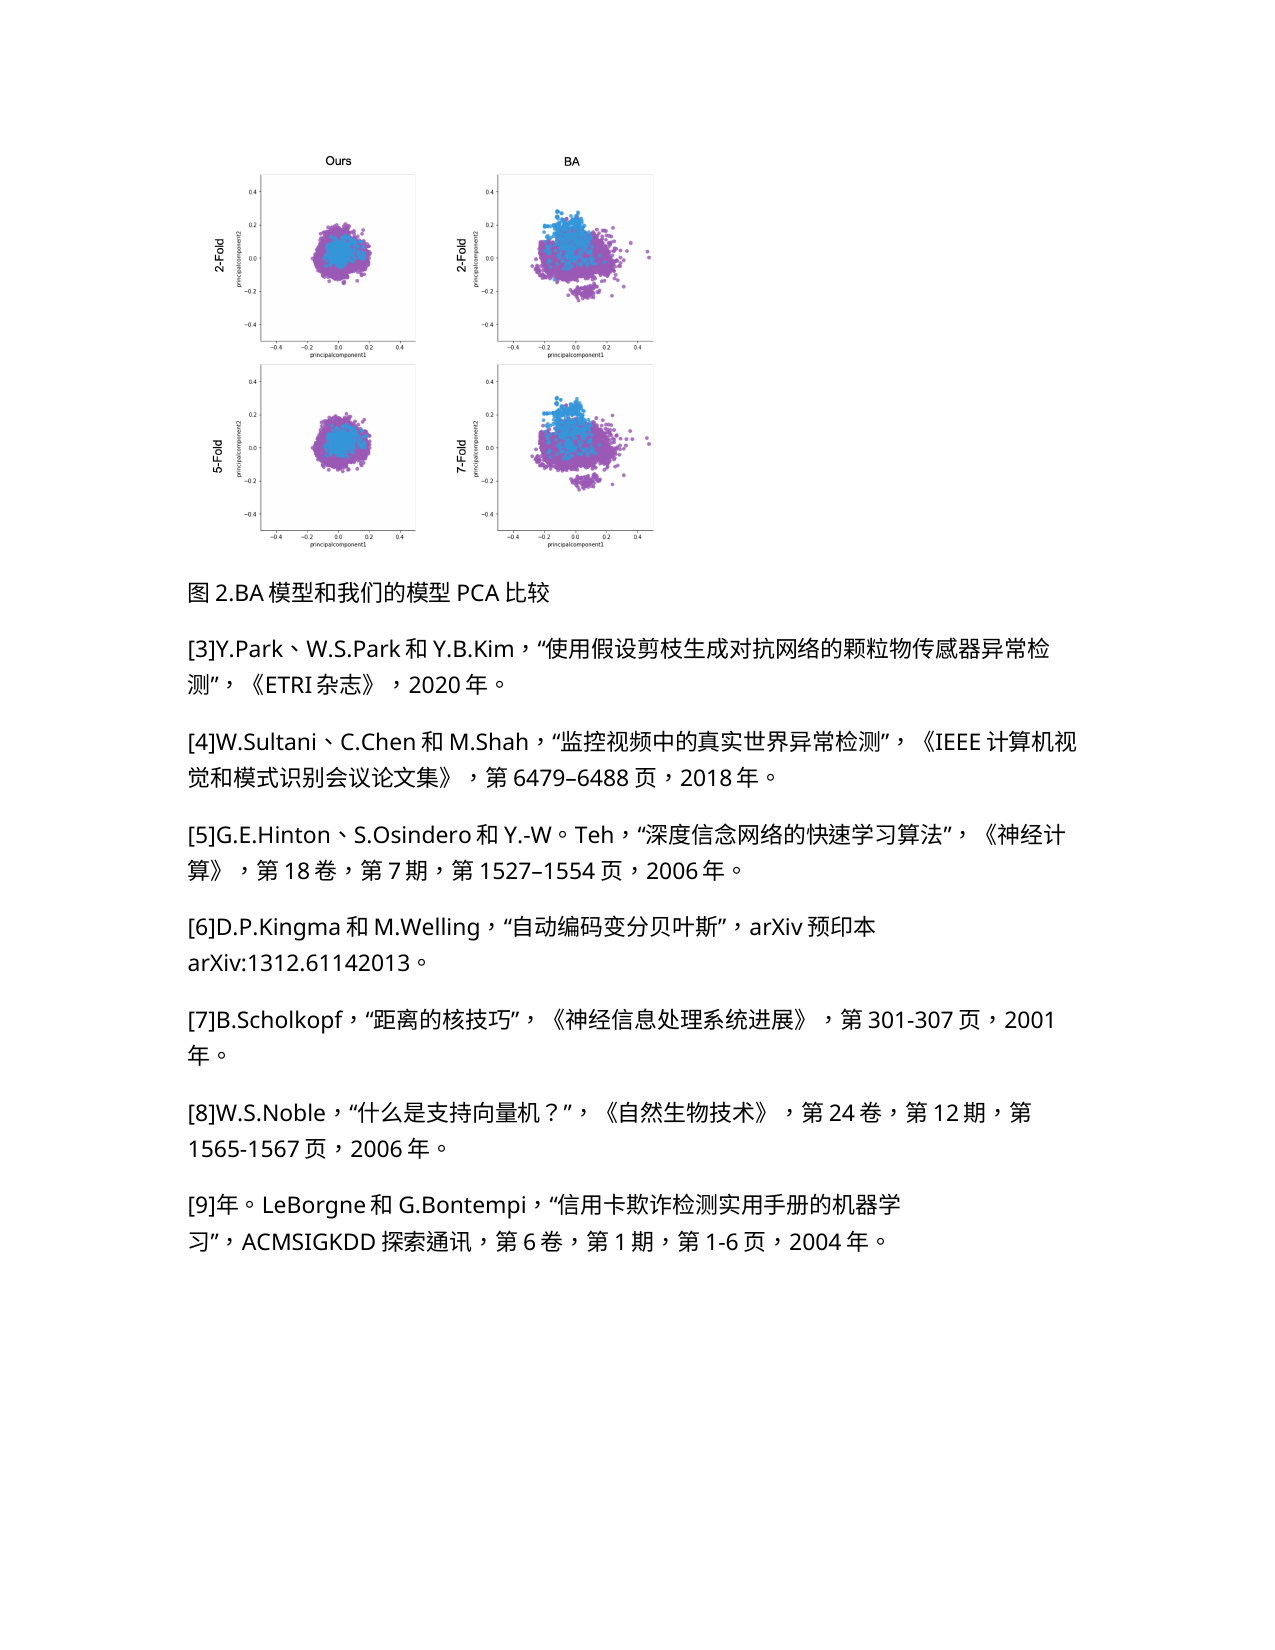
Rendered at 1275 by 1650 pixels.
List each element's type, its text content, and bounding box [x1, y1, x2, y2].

picture [206, 150, 657, 551]
text [7]B.Scholkopf，“距离的核技巧”，《神经信息处理系统进展》，第301-307页，2001年。 [187, 1004, 1087, 1071]
text [8]W.S.Noble，“什么是支持向量机？”，《自然生物技术》，第24卷，第12期，第1565-1567页，2006年。 [187, 1097, 1087, 1164]
text 图2.BA模型和我们的模型PCA比较 [187, 576, 1087, 608]
text [3]Y.Park、W.S.Park和Y.B.Kim，“使用假设剪枝生成对抗网络的颗粒物传感器异常检测”，《ETRI杂志》，2020年。 [187, 633, 1087, 700]
text [5]G.E.Hinton、S.Osindero和Y.-W。Teh，“深度信念网络的快速学习算法”，《神经计算》，第18卷，第7期，第1527–1554页，2006年。 [187, 819, 1087, 886]
text [6]D.P.Kingma和M.Welling，“自动编码变分贝叶斯”，arXiv预印本arXiv:1312.61142013。 [187, 911, 1087, 978]
text [4]W.Sultani、C.Chen和M.Shah，“监控视频中的真实世界异常检测”，《IEEE计算机视觉和模式识别会议论文集》，第6479–6488页，2018年。 [187, 726, 1087, 793]
text [9]年。LeBorgne和G.Bontempi，“信用卡欺诈检测实用手册的机器学习”，ACMSIGKDD探索通讯，第6卷，第1期，第1-6页，2004年。 [187, 1189, 1087, 1257]
